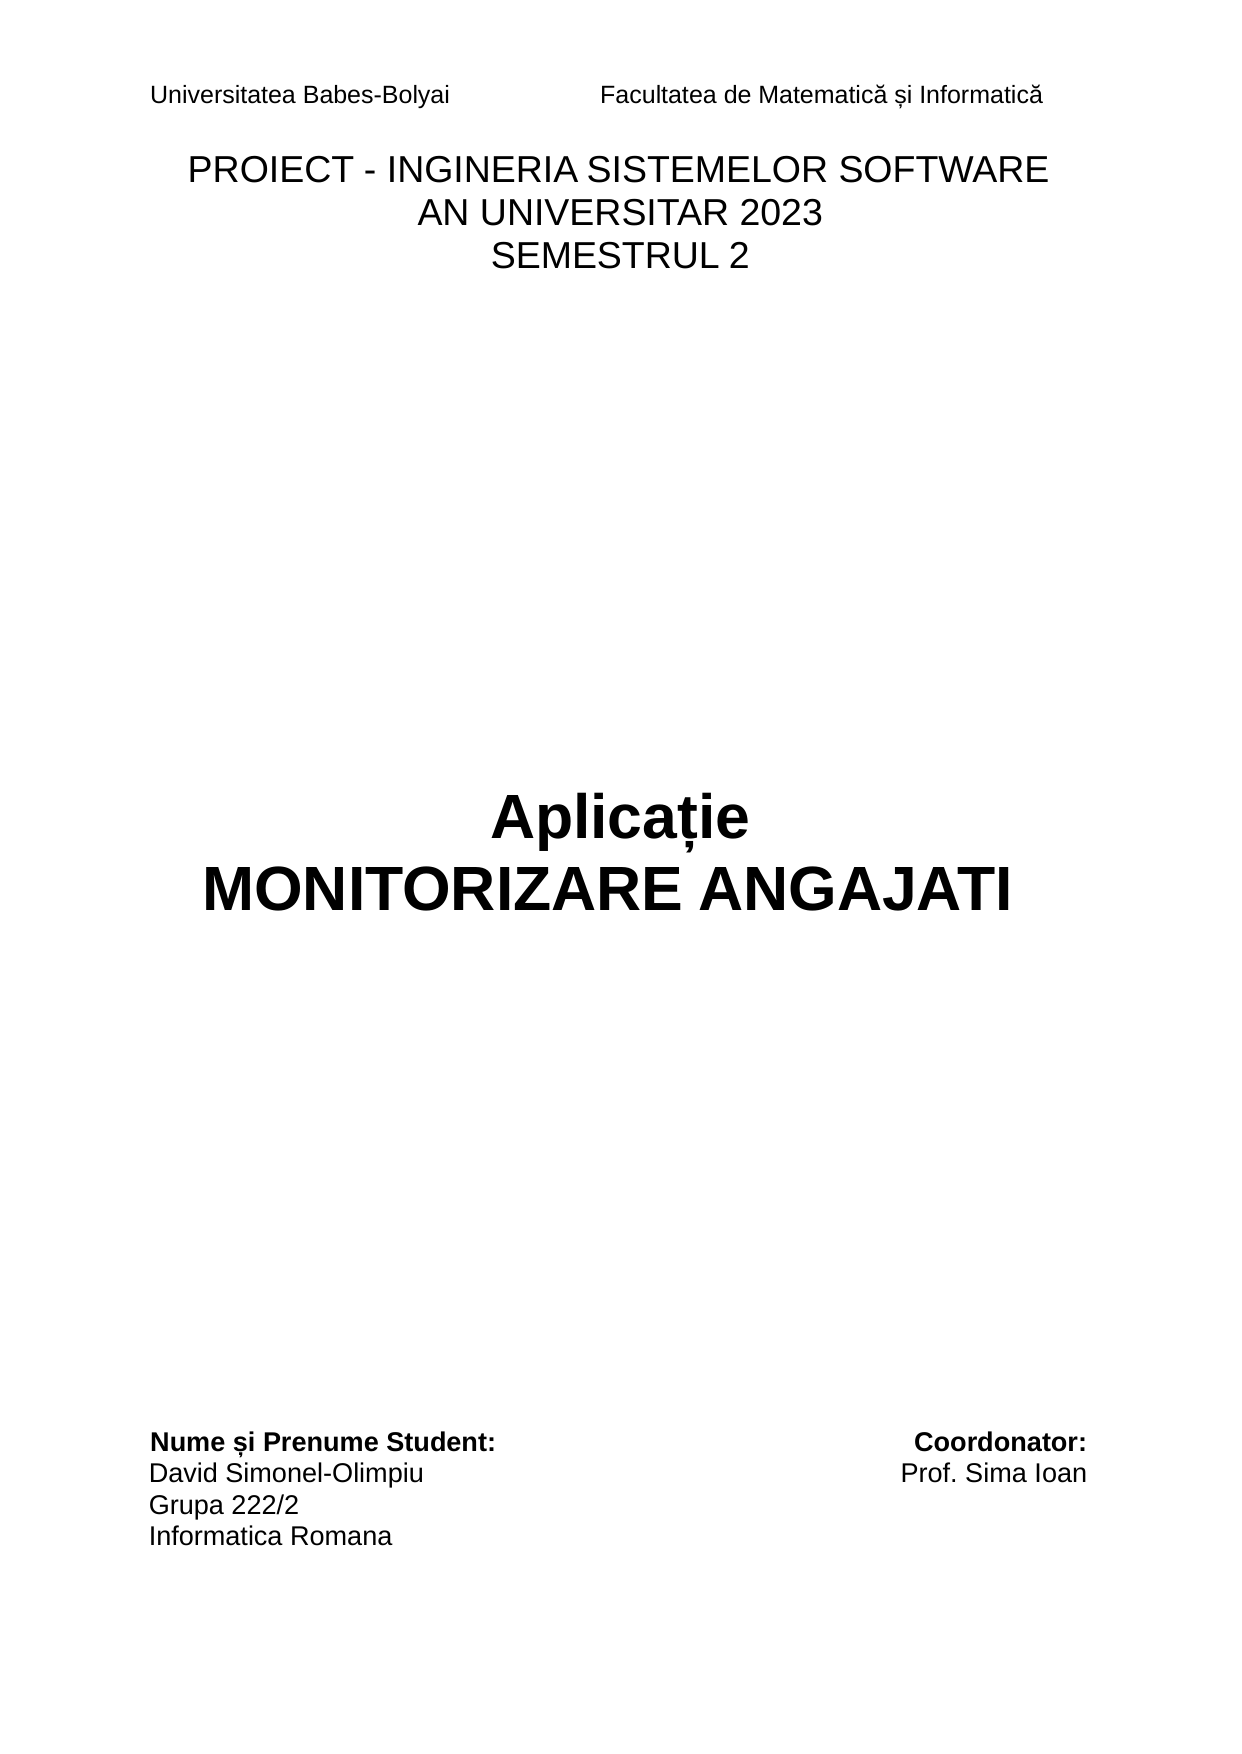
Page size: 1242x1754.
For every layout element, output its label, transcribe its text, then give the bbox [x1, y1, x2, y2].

text Informatica Romana [148, 1520, 1087, 1551]
text PROIECT - INGINERIA SISTEMELOR SOFTWARE [187, 147, 1087, 190]
text David Simonel-Olimpiu Prof. Sima Ioan [148, 1457, 1087, 1489]
text Aplicație [153, 779, 1087, 851]
text Grupa 222/2 [148, 1489, 1087, 1520]
text AN UNIVERSITAR 2023 [153, 190, 1087, 233]
text Nume și Prenume Student: Coordonator: [150, 1426, 1087, 1457]
text SEMESTRUL 2 [153, 233, 1087, 276]
text MONITORIZARE ANGAJATI [150, 851, 1087, 923]
